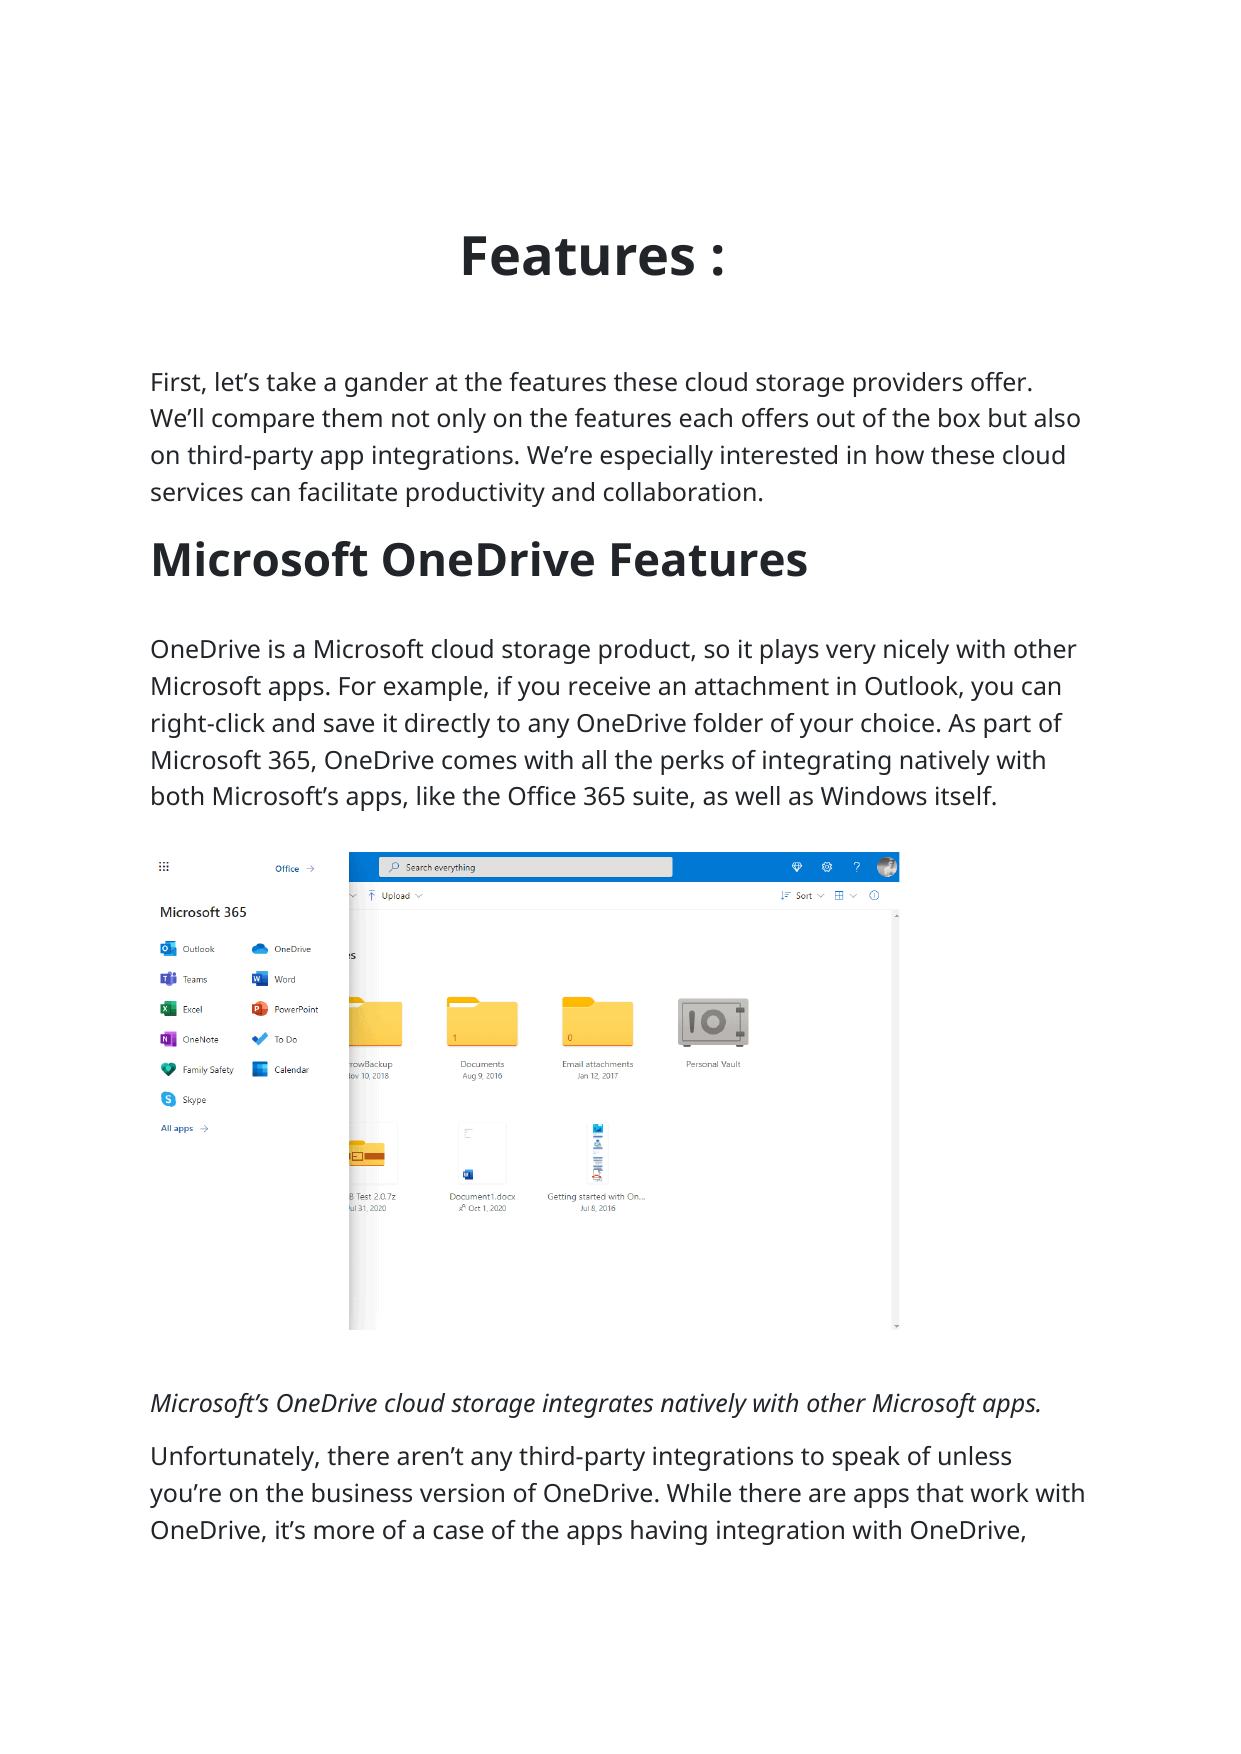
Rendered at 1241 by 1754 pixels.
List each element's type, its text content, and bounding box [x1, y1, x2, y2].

text Microsoft OneDrive Features [150, 528, 1090, 590]
text Microsoft’s OneDrive cloud storage integrates natively with other Microsoft apps. [150, 1386, 1090, 1420]
text OneDrive is a Microsoft cloud storage product, so it plays very nicely with other Microsoft apps. For example, if you receive an attachment in Outlook, you can right-click and save it directly to any OneDrive folder of your choice. As part of Microsoft 365, OneDrive comes with all the perks of integrating natively with both Microsoft’s apps, like the Office 365 suite, as well as Windows itself. [150, 632, 1090, 813]
text First, let’s take a gander at the features these cloud storage providers offer. We’ll compare them not only on the features each offers out of the box but also on third-party app integrations. We’re especially interested in how these cloud services can facilitate productivity and collaboration. [150, 364, 1090, 508]
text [150, 1439, 1090, 1547]
text Features : [150, 217, 1090, 291]
picture [150, 852, 900, 1330]
